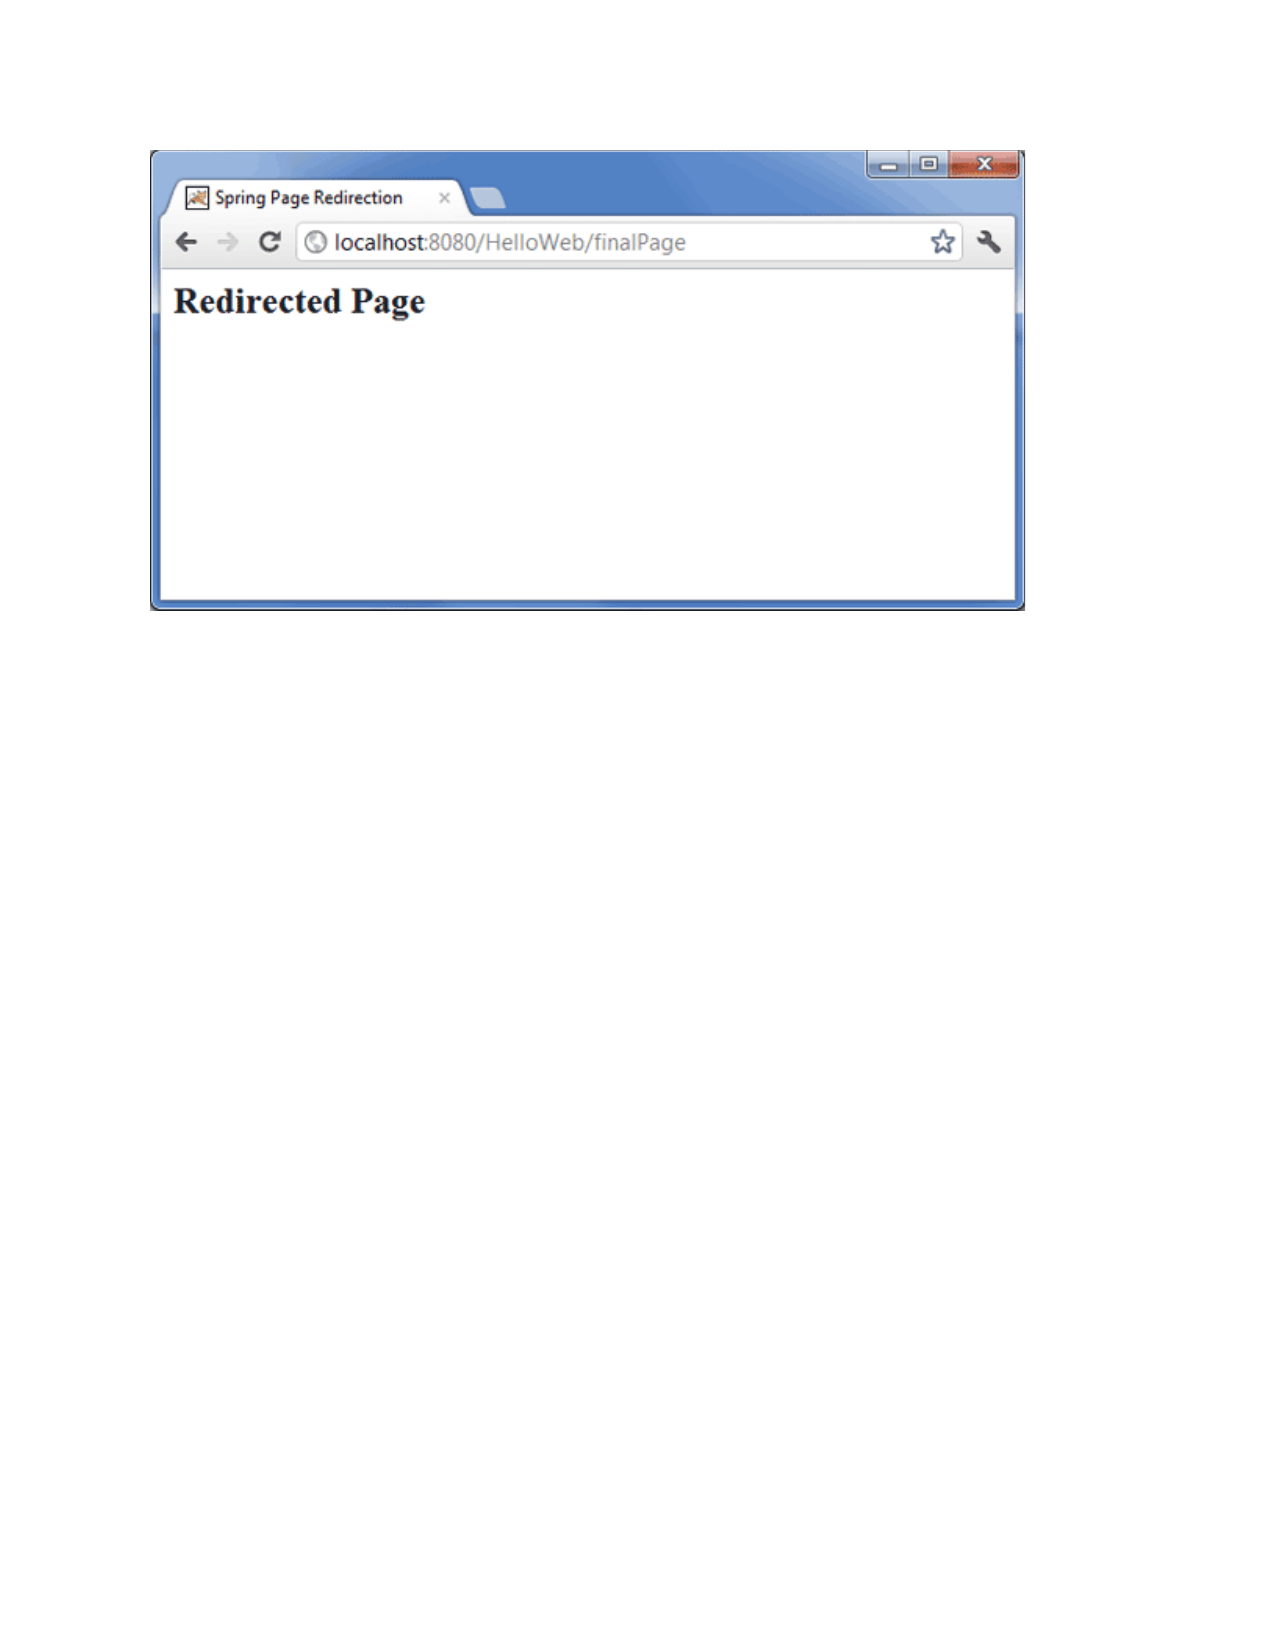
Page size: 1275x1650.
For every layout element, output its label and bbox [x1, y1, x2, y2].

picture [150, 150, 1025, 611]
